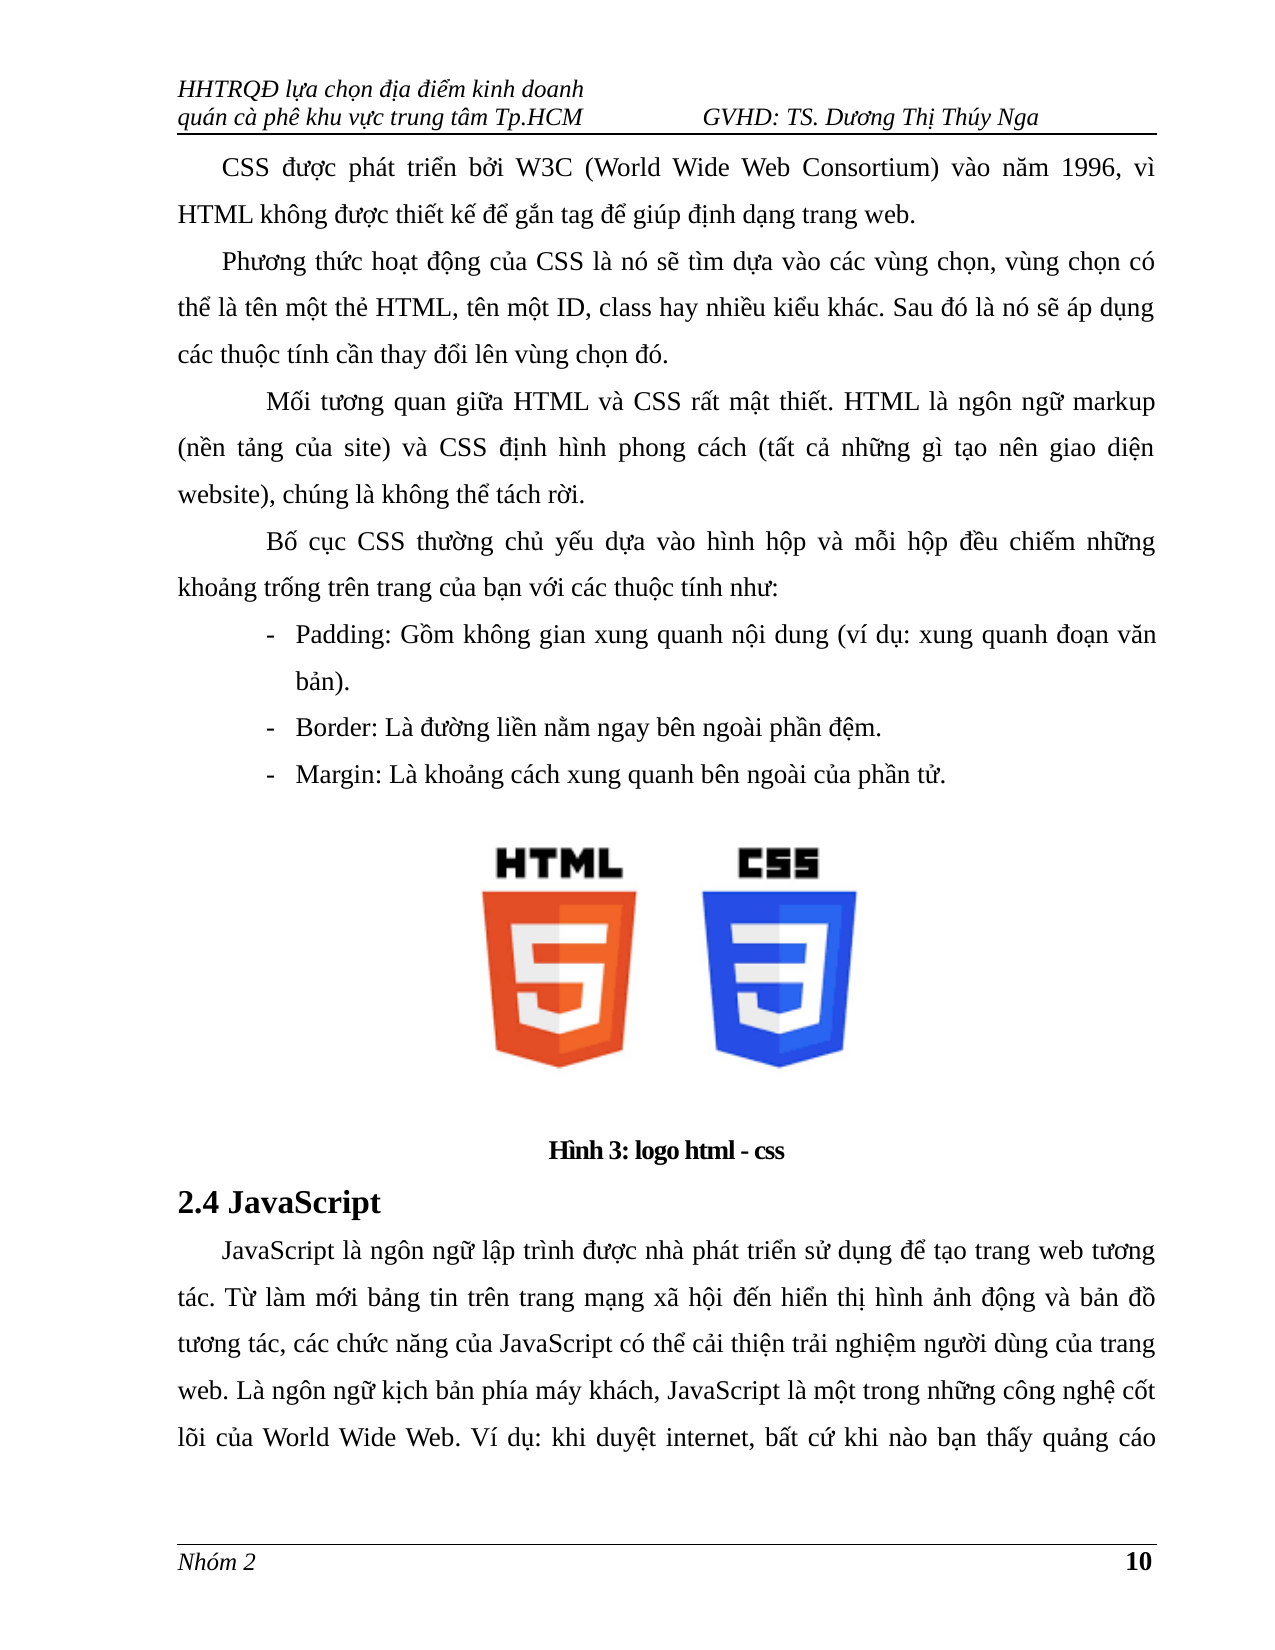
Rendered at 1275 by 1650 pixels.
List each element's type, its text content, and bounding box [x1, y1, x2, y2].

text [177, 1234, 1157, 1452]
list Padding: Gồm không gian xung quanh nội dung (ví dụ: xung quanh đoạn văn bản). [266, 618, 1157, 696]
text CSS được phát triển bởi W3C (World Wide Web Consortium) vào năm 1996, vì HTML không được thiết kế để gắn tag để giúp định dạng trang web. [177, 152, 1157, 229]
text 2.4 JavaScript [177, 1182, 1157, 1220]
list Margin: Là khoảng cách xung quanh bên ngoài của phần tử. [266, 758, 1157, 789]
text Phương thức hoạt động của CSS là nó sẽ tìm dựa vào các vùng chọn, vùng chọn có thể là tên một thẻ HTML, tên một ID, class hay nhiều kiểu khác. Sau đó là nó sẽ áp dụng các thuộc tính cần thay đổi lên vùng chọn đó. [177, 245, 1157, 369]
text Bố cục CSS thường chủ yếu dựa vào hình hộp và mỗi hộp đều chiếm những khoảng trống trên trang của bạn với các thuộc tính như: [177, 525, 1157, 603]
list Border: Là đường liền nằm ngay bên ngoài phần đệm. [266, 712, 1157, 743]
text Hình 3: logo html - css [177, 1134, 1157, 1165]
picture [394, 805, 940, 1113]
text Mối tương quan giữa HTML và CSS rất mật thiết. HTML là ngôn ngữ markup (nền tảng của site) và CSS định hình phong cách (tất cả những gì tạo nên giao diện website), chúng là không thể tách rời. [177, 385, 1157, 509]
